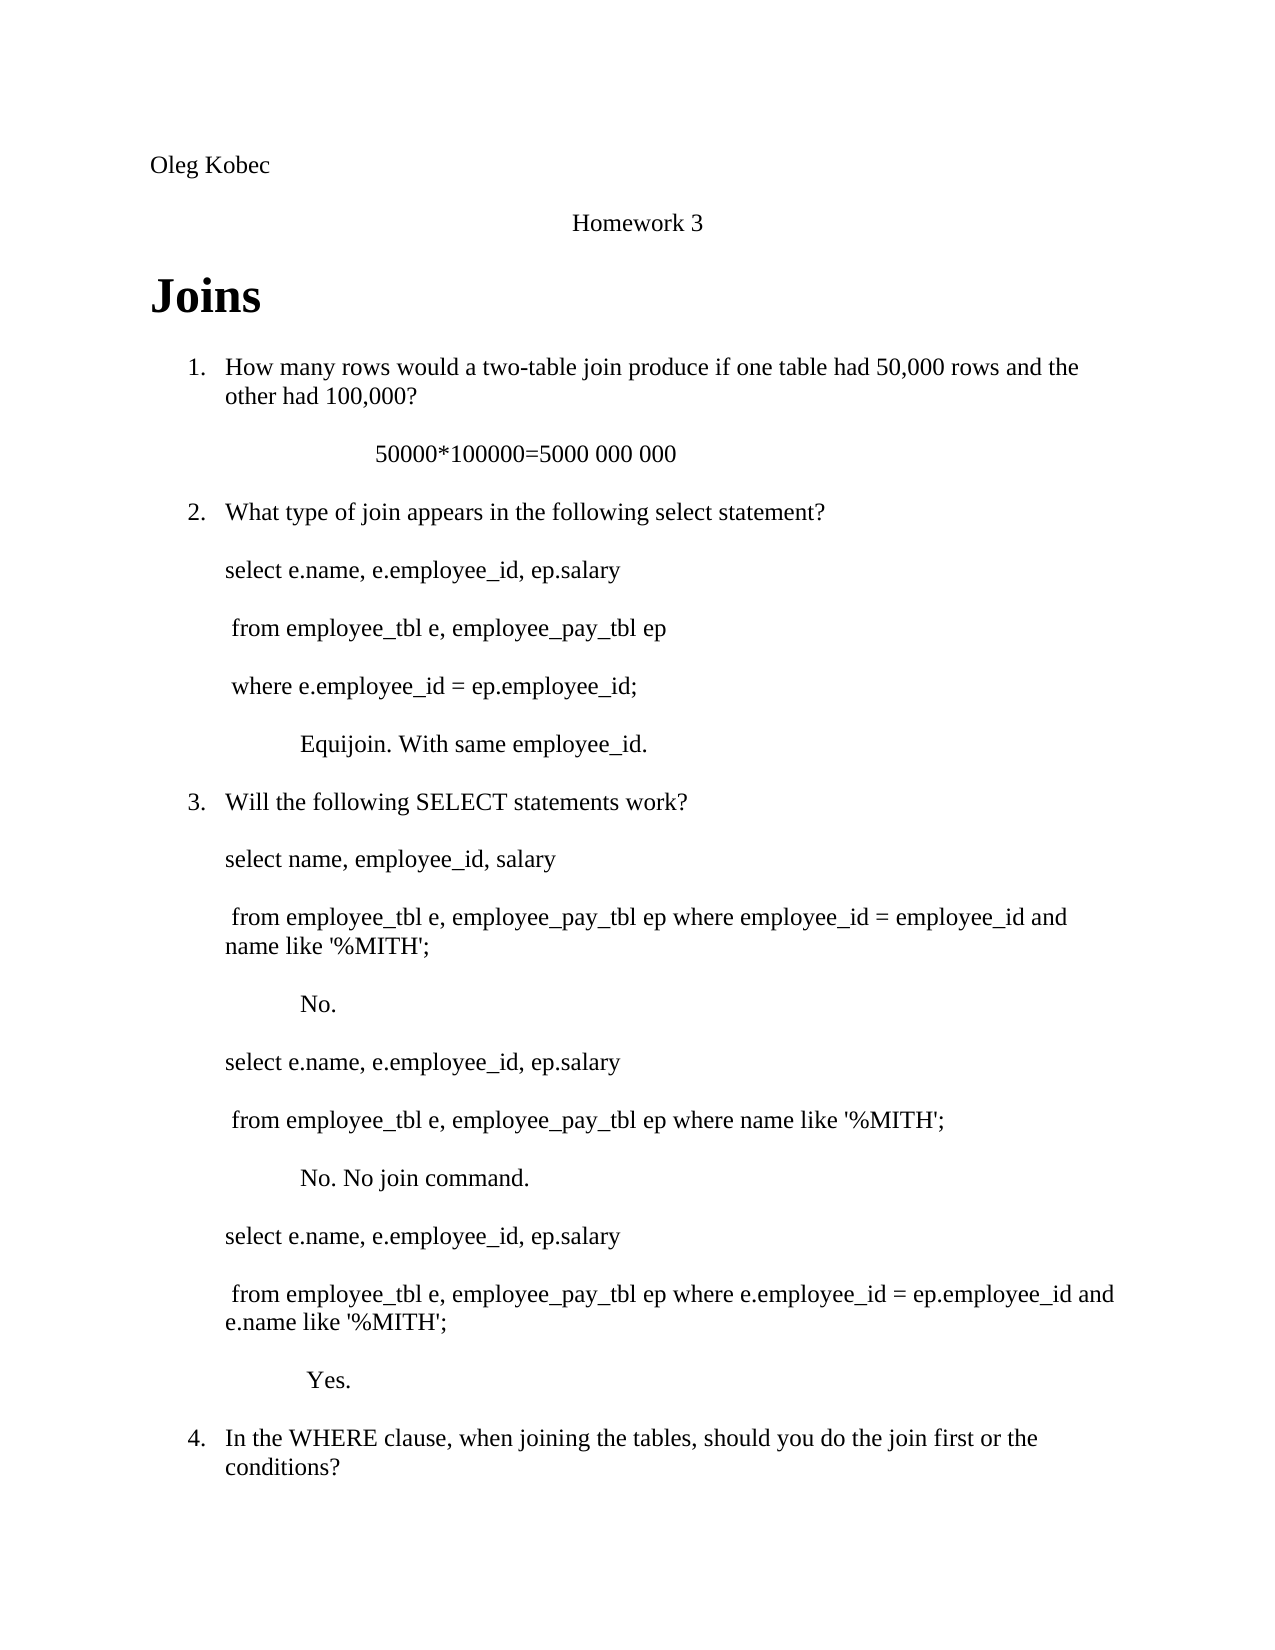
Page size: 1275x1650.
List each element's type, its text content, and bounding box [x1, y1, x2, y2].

text from employee_tbl e, employee_pay_tbl ep [225, 613, 1125, 642]
text from employee_tbl e, employee_pay_tbl ep where e.employee_id = ep.employee_id and e.name like '%MITH'; [225, 1279, 1125, 1336]
list What type of join appears in the following select statement? [187, 497, 1125, 526]
text Equijoin. With same employee_id. [225, 729, 1125, 757]
text select e.name, e.employee_id, ep.salary [225, 1221, 1125, 1249]
text Homework 3 [150, 208, 1125, 237]
list In the WHERE clause, when joining the tables, should you do the join first or the conditions? [187, 1423, 1125, 1481]
text No. No join command. [225, 1163, 1125, 1192]
list Will the following SELECT statements work? [187, 787, 1125, 815]
text Yes. [225, 1365, 1125, 1394]
text select e.name, e.employee_id, ep.salary [225, 1047, 1125, 1076]
text from employee_tbl e, employee_pay_tbl ep where name like '%MITH'; [225, 1105, 1125, 1134]
text No. [225, 989, 1125, 1018]
text where e.employee_id = ep.employee_id; [225, 671, 1125, 699]
list How many rows would a two-table join produce if one table had 50,000 rows and the other had 100,000? [187, 352, 1125, 410]
text Oleg Kobec [150, 150, 1125, 179]
text Joins [150, 266, 1125, 323]
text select name, employee_id, salary [225, 844, 1125, 873]
text 50000*100000=5000 000 000 [375, 439, 1125, 468]
text from employee_tbl e, employee_pay_tbl ep where employee_id = employee_id and name like '%MITH'; [225, 902, 1125, 960]
text select e.name, e.employee_id, ep.salary [225, 555, 1125, 584]
